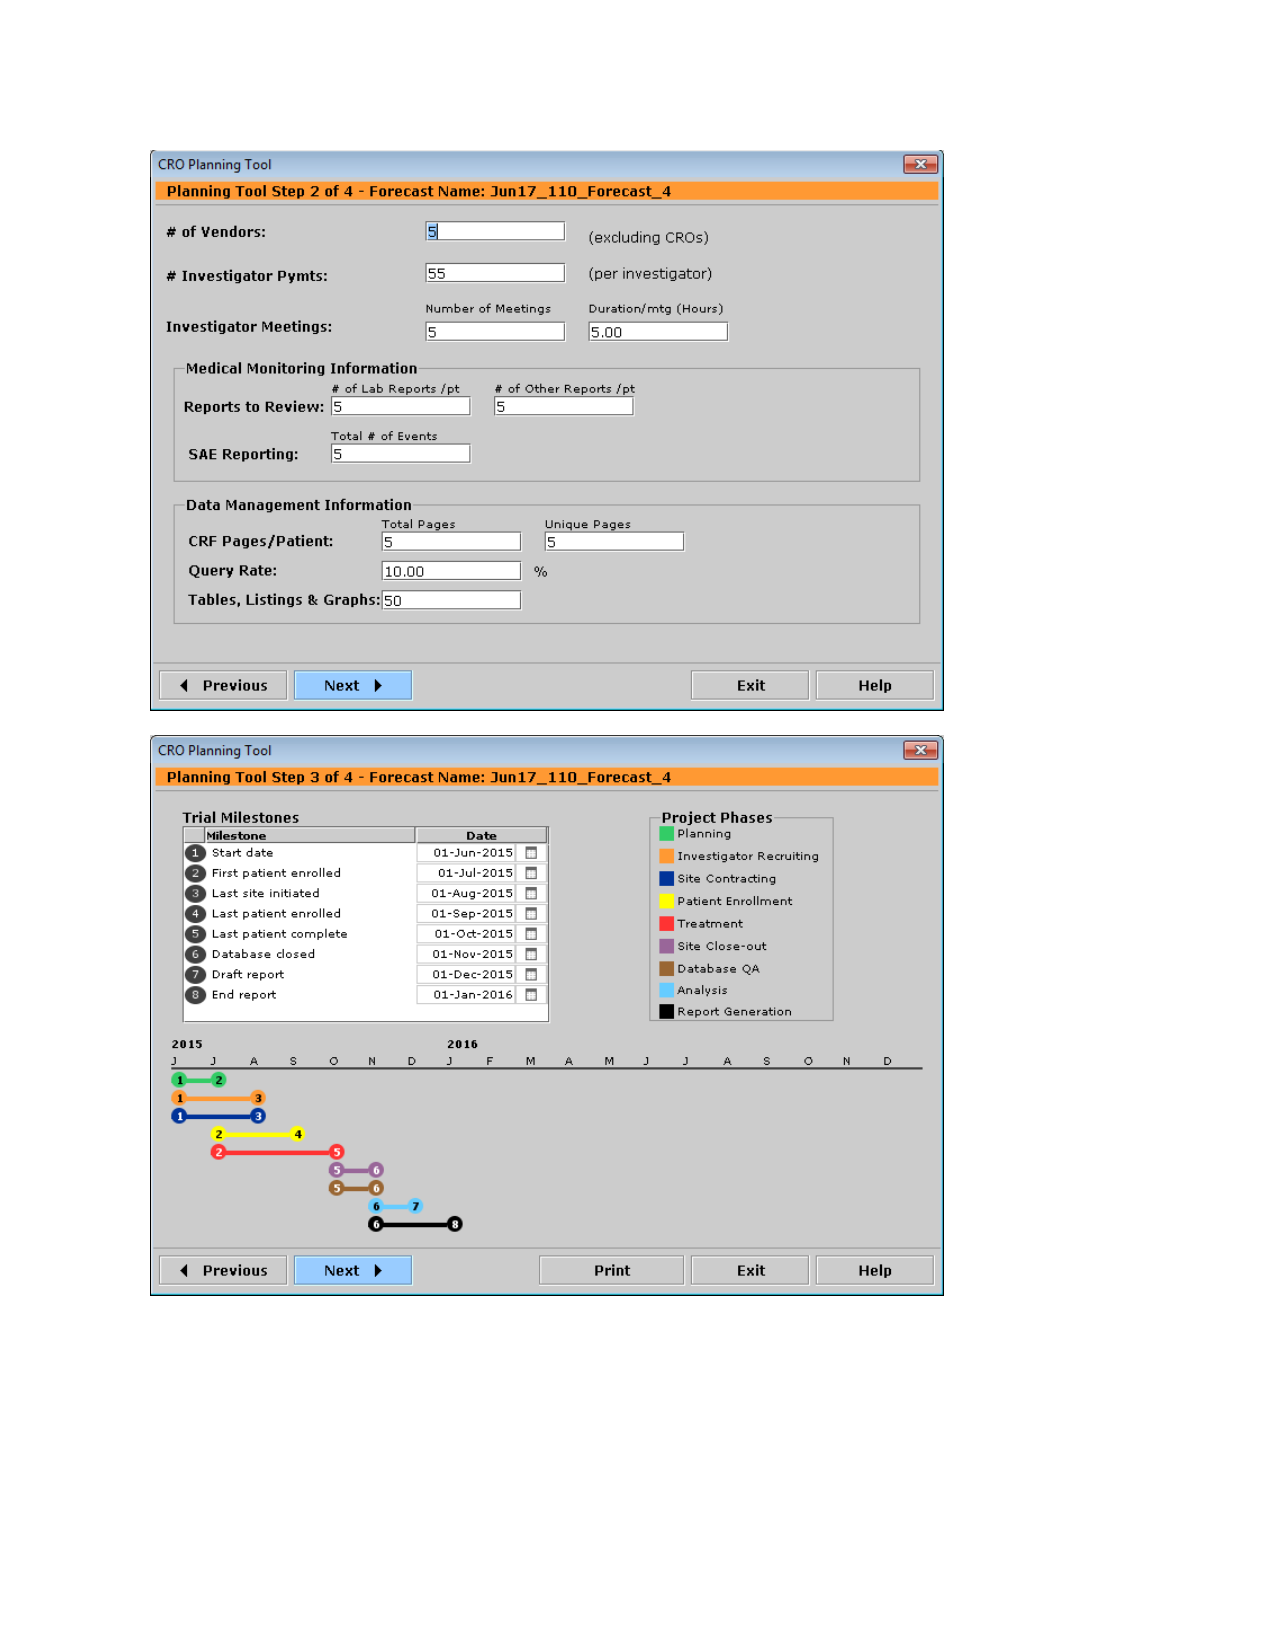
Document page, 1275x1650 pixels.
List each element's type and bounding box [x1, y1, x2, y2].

picture [150, 735, 944, 1296]
picture [150, 150, 944, 711]
